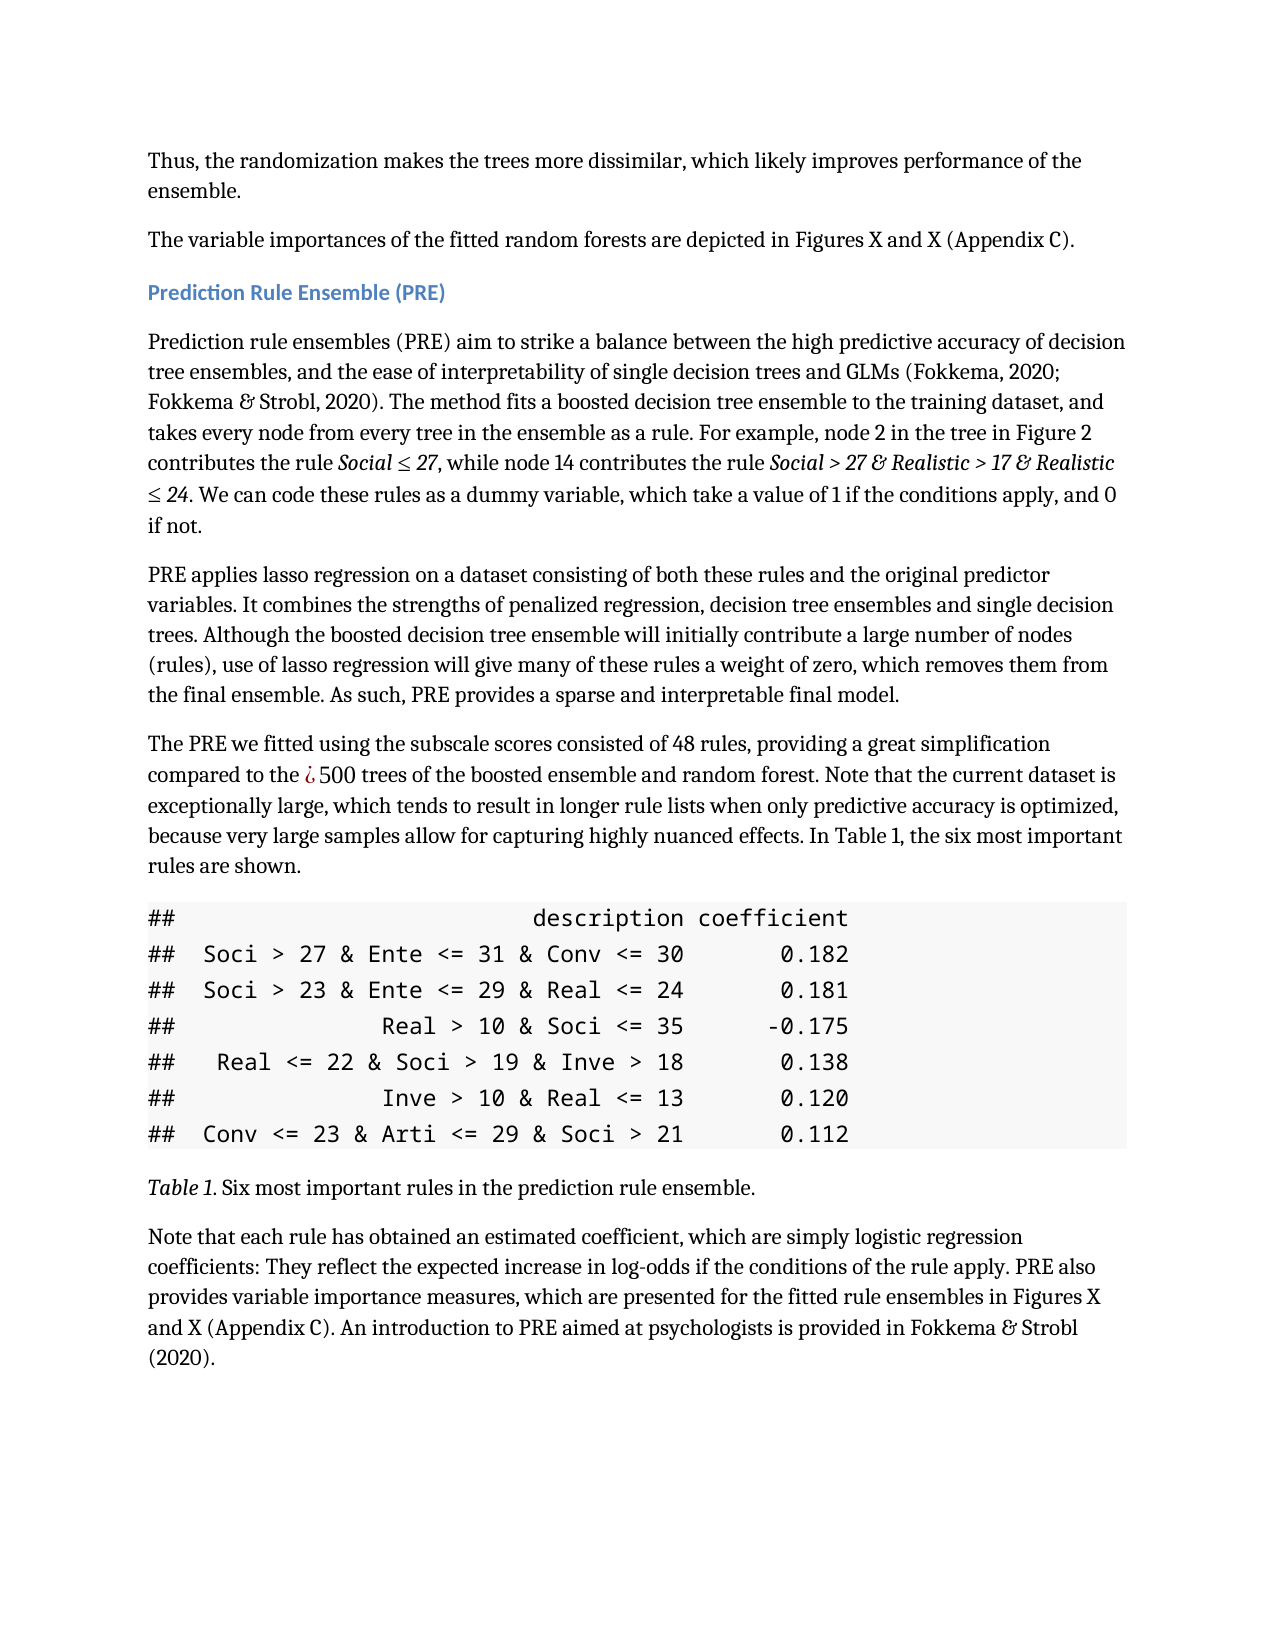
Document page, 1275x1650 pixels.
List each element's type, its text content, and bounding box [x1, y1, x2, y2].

text Note that each rule has obtained an estimated coefficient, which are simply logistic regression coefficients: They reflect the expected increase in log-odds if the conditions of the rule apply. PRE also provides variable importance measures, which are presented for the fitted rule ensembles in Figures X and X (Appendix C). An introduction to PRE aimed at psychologists is provided in Fokkema & Strobl (2020). [148, 1224, 1127, 1371]
subtitle Prediction Rule Ensemble (PRE) [148, 278, 1127, 306]
text PRE applies lasso regression on a dataset consisting of both these rules and the original predictor variables. It combines the strengths of penalized regression, decision tree ensembles and single decision trees. Although the boosted decision tree ensemble will initially contribute a large number of nodes (rules), use of lasso regression will give many of these rules a weight of zero, which removes them from the final ensemble. As such, PRE provides a sparse and interpretable final model. [148, 561, 1127, 709]
text The PRE we fitted using the subscale scores consisted of 48 rules, providing a great simplification compared to the trees of the boosted ensemble and random forest. Note that the current dataset is exceptionally large, which tends to result in longer rule lists when only predictive accuracy is optimized, because very large samples allow for capturing highly nuanced effects. In Table 1, the six most important rules are shown. [148, 731, 1127, 880]
text Table 1. Six most important rules in the prediction rule ensemble. [148, 1175, 1127, 1201]
text ## description coefficient ## Soci > 27 & Ente <= 31 & Conv <= 30 0.182 ## Soci > 23 & Ente <= 29 & Real <= 24 0.181 ## Real > 10 & Soci <= 35 -0.175 ## Real <= 22 & Soci > 19 & Inve > 18 0.138 ## Inve > 10 & Real <= 13 0.120 ## Conv <= 23 & Arti <= 29 & Soci > 21 0.112 [148, 902, 1127, 1149]
text The variable importances of the fitted random forests are depicted in Figures X and X (Appendix C). [148, 227, 1127, 253]
text Prediction rule ensembles (PRE) aim to strike a balance between the high predictive accuracy of decision tree ensembles, and the ease of interpretability of single decision trees and GLMs (Fokkema, 2020; Fokkema & Strobl, 2020). The method fits a boosted decision tree ensemble to the training dataset, and takes every node from every tree in the ensemble as a rule. For example, node 2 in the tree in Figure 2 contributes the rule Social 27, while node 14 contributes the rule Social > 27 & Realistic > 17 & Realistic 24. We can code these rules as a dummy variable, which take a value of 1 if the conditions apply, and 0 if not. [148, 329, 1127, 539]
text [148, 148, 1127, 204]
